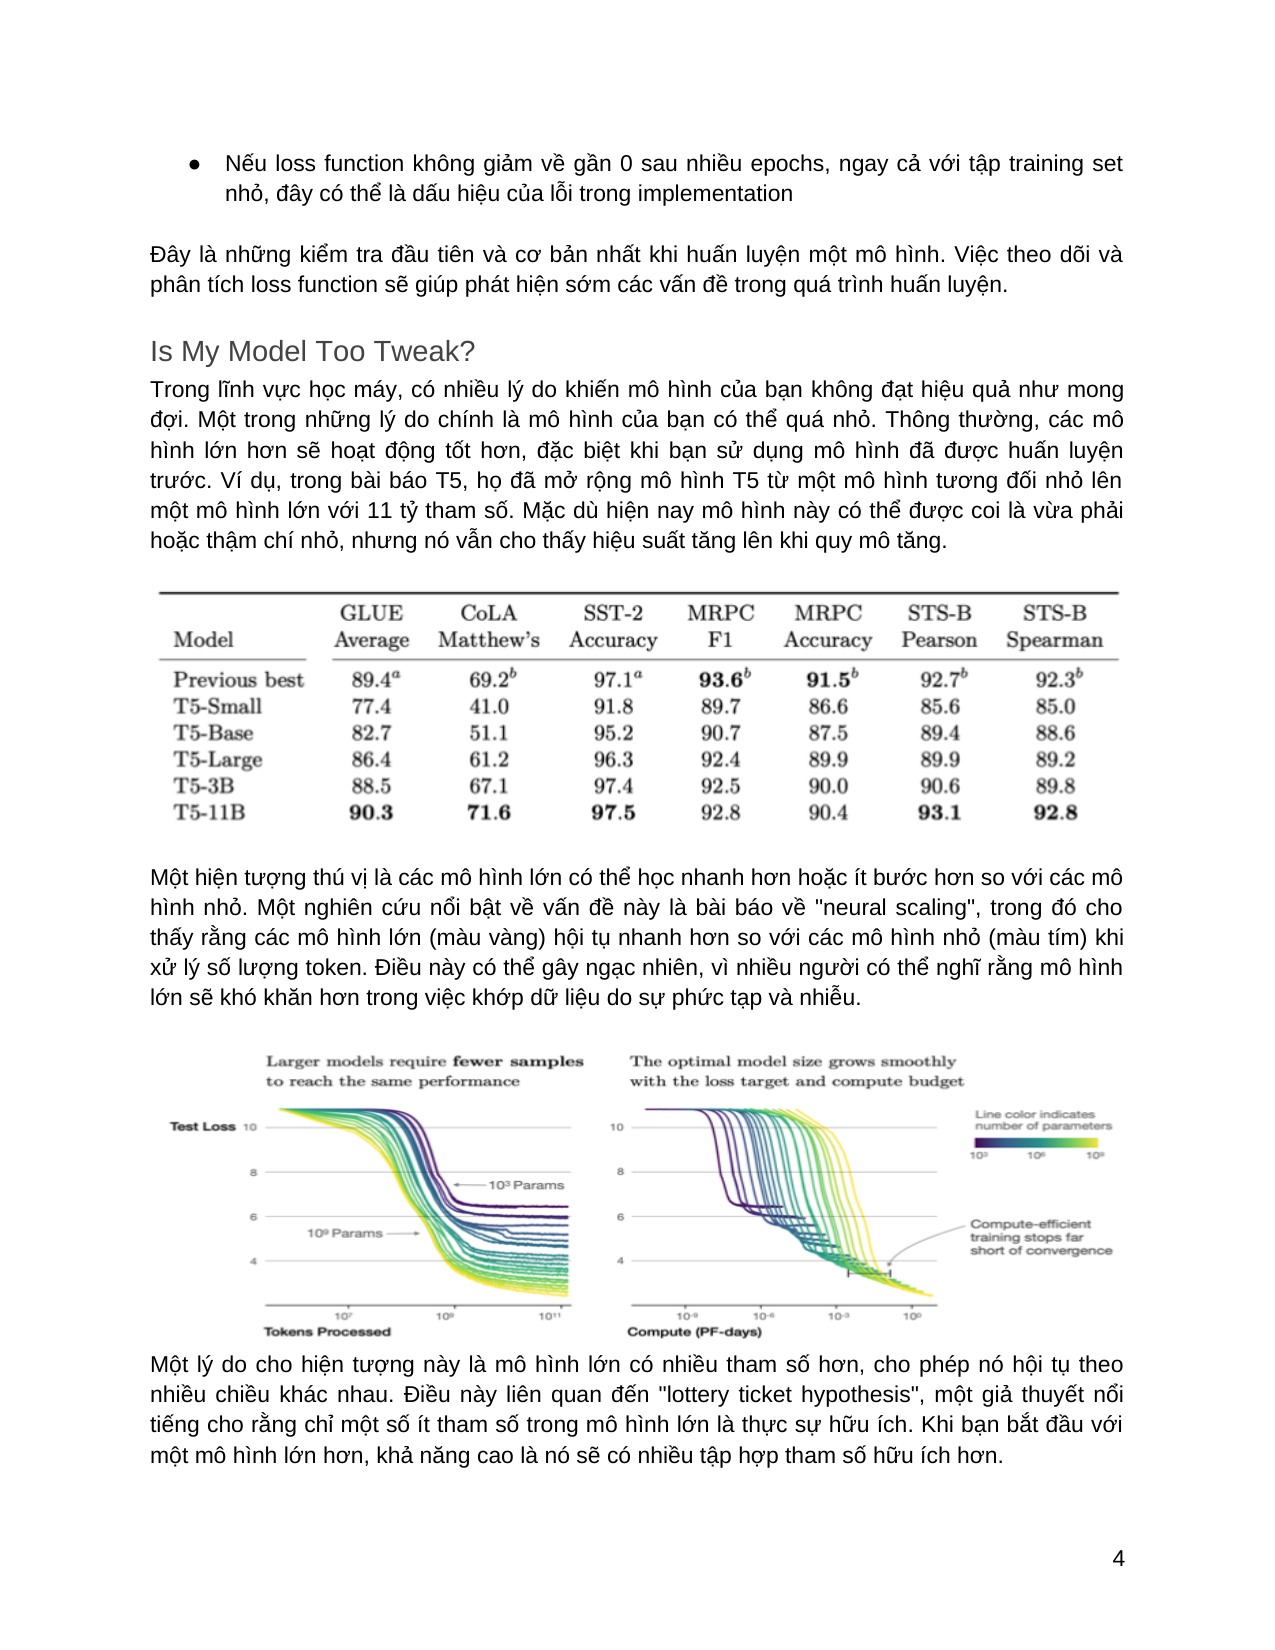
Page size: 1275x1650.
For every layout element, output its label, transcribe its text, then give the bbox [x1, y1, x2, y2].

text Một lý do cho hiện tượng này là mô hình lớn có nhiều tham số hơn, cho phép nó hội tụ theo nhiều chiều khác nhau. Điều này liên quan đến "lottery ticket hypothesis", một giả thuyết nổi tiếng cho rằng chỉ một số ít tham số trong mô hình lớn là thực sự hữu ích. Khi bạn bắt đầu với một mô hình lớn hơn, khả năng cao là nó sẽ có nhiều tập hợp tham số hữu ích hơn. [150, 1351, 1125, 1468]
list Nếu loss function không giảm về gần 0 sau nhiều epochs, ngay cả với tập training set nhỏ, đây có thể là dấu hiệu của lỗi trong implementation [187, 150, 1125, 207]
text Trong lĩnh vực học máy, có nhiều lý do khiến mô hình của bạn không đạt hiệu quả như mong đợi. Một trong những lý do chính là mô hình của bạn có thể quá nhỏ. Thông thường, các mô hình lớn hơn sẽ hoạt động tốt hơn, đặc biệt khi bạn sử dụng mô hình đã được huấn luyện trước. Ví dụ, trong bài báo T5, họ đã mở rộng mô hình T5 từ một mô hình tương đối nhỏ lên một mô hình lớn với 11 tỷ tham số. Mặc dù hiện nay mô hình này có thể được coi là vừa phải hoặc thậm chí nhỏ, nhưng nó vẫn cho thấy hiệu suất tăng lên khi quy mô tăng. [150, 376, 1125, 554]
text Một hiện tượng thú vị là các mô hình lớn có thể học nhanh hơn hoặc ít bước hơn so với các mô hình nhỏ. Một nghiên cứu nổi bật về vấn đề này là bài báo về "neural scaling", trong đó cho thấy rằng các mô hình lớn (màu vàng) hội tụ nhanh hơn so với các mô hình nhỏ (màu tím) khi xử lý số lượng token. Điều này có thể gây ngạc nhiên, vì nhiều người có thể nghĩ rằng mô hình lớn sẽ khó khăn hơn trong việc khớp dữ liệu do sự phức tạp và nhiễu. [150, 863, 1125, 1011]
subtitle Is My Model Too Tweak? [150, 334, 1125, 368]
picture [150, 587, 1125, 830]
picture [150, 1044, 1125, 1347]
text Đây là những kiểm tra đầu tiên và cơ bản nhất khi huấn luyện một mô hình. Việc theo dõi và phân tích loss function sẽ giúp phát hiện sớm các vấn đề trong quá trình huấn luyện. [150, 241, 1125, 297]
